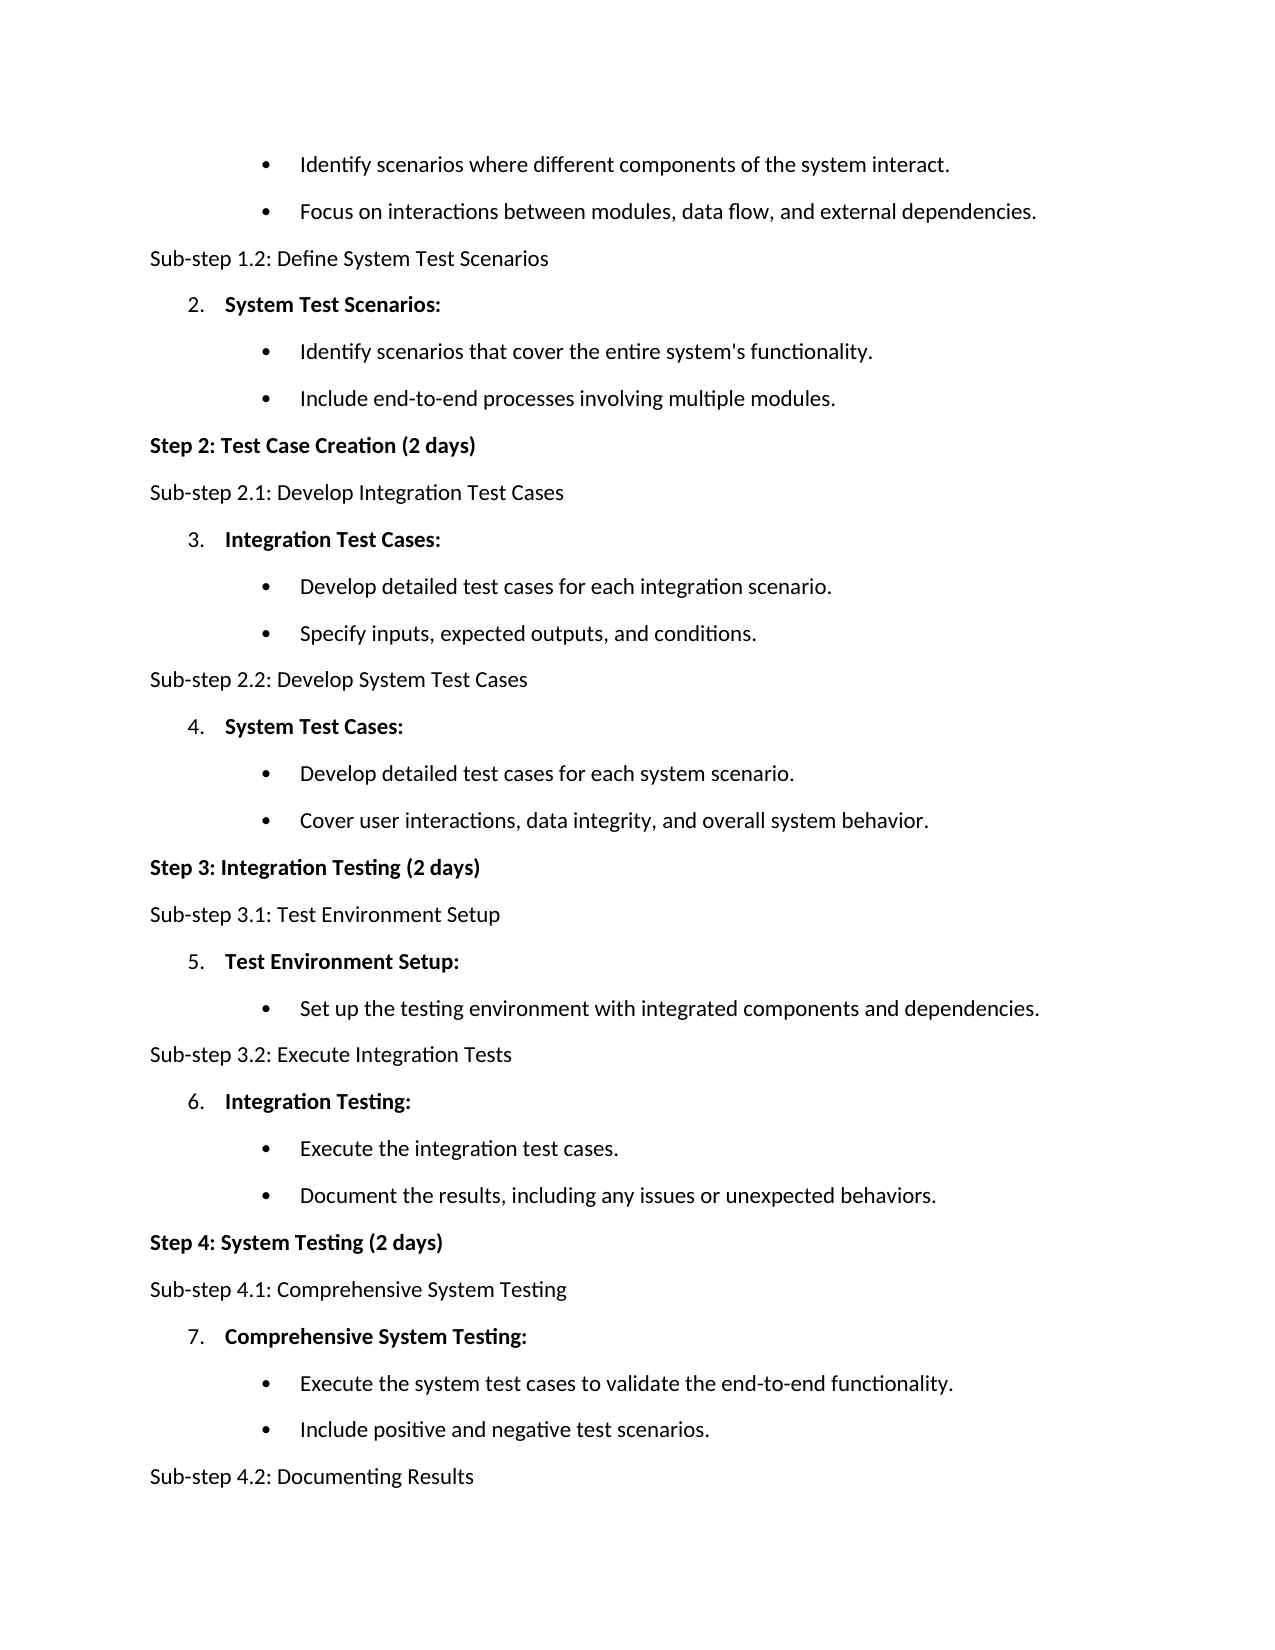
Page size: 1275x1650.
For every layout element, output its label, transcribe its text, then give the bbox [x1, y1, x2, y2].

text Sub-step 4.1: Comprehensive System Testing [150, 1275, 1125, 1303]
list Execute the system test cases to validate the end-to-end functionality. [262, 1369, 1125, 1397]
list Comprehensive System Testing: [187, 1322, 1125, 1350]
text Sub-step 2.2: Develop System Test Cases [150, 666, 1125, 694]
text Sub-step 4.2: Documenting Results [150, 1462, 1125, 1491]
list Integration Testing: [187, 1087, 1125, 1116]
text Sub-step 3.1: Test Environment Setup [150, 900, 1125, 928]
list Execute the integration test cases. [262, 1134, 1125, 1162]
list Set up the testing environment with integrated components and dependencies. [262, 994, 1125, 1022]
list System Test Cases: [187, 712, 1125, 741]
text Sub-step 2.1: Develop Integration Test Cases [150, 478, 1125, 506]
text Sub-step 3.2: Execute Integration Tests [150, 1041, 1125, 1069]
list System Test Scenarios: [187, 291, 1125, 319]
list Include end-to-end processes involving multiple modules. [262, 384, 1125, 412]
list Specify inputs, expected outputs, and conditions. [262, 619, 1125, 647]
list Identify scenarios that cover the entire system's functionality. [262, 337, 1125, 366]
list Include positive and negative test scenarios. [262, 1416, 1125, 1444]
text Sub-step 1.2: Define System Test Scenarios [150, 244, 1125, 272]
list Develop detailed test cases for each integration scenario. [262, 572, 1125, 600]
list Cover user interactions, data integrity, and overall system behavior. [262, 806, 1125, 834]
list Integration Test Cases: [187, 525, 1125, 553]
text Step 2: Test Case Creation (2 days) [150, 431, 1125, 459]
text Step 4: System Testing (2 days) [150, 1228, 1125, 1256]
list Document the results, including any issues or unexpected behaviors. [262, 1181, 1125, 1209]
text Step 3: Integration Testing (2 days) [150, 853, 1125, 881]
list Focus on interactions between modules, data flow, and external dependencies. [262, 197, 1125, 225]
list Test Environment Setup: [187, 947, 1125, 975]
list Identify scenarios where different components of the system interact. [262, 150, 1125, 178]
list Develop detailed test cases for each system scenario. [262, 759, 1125, 787]
